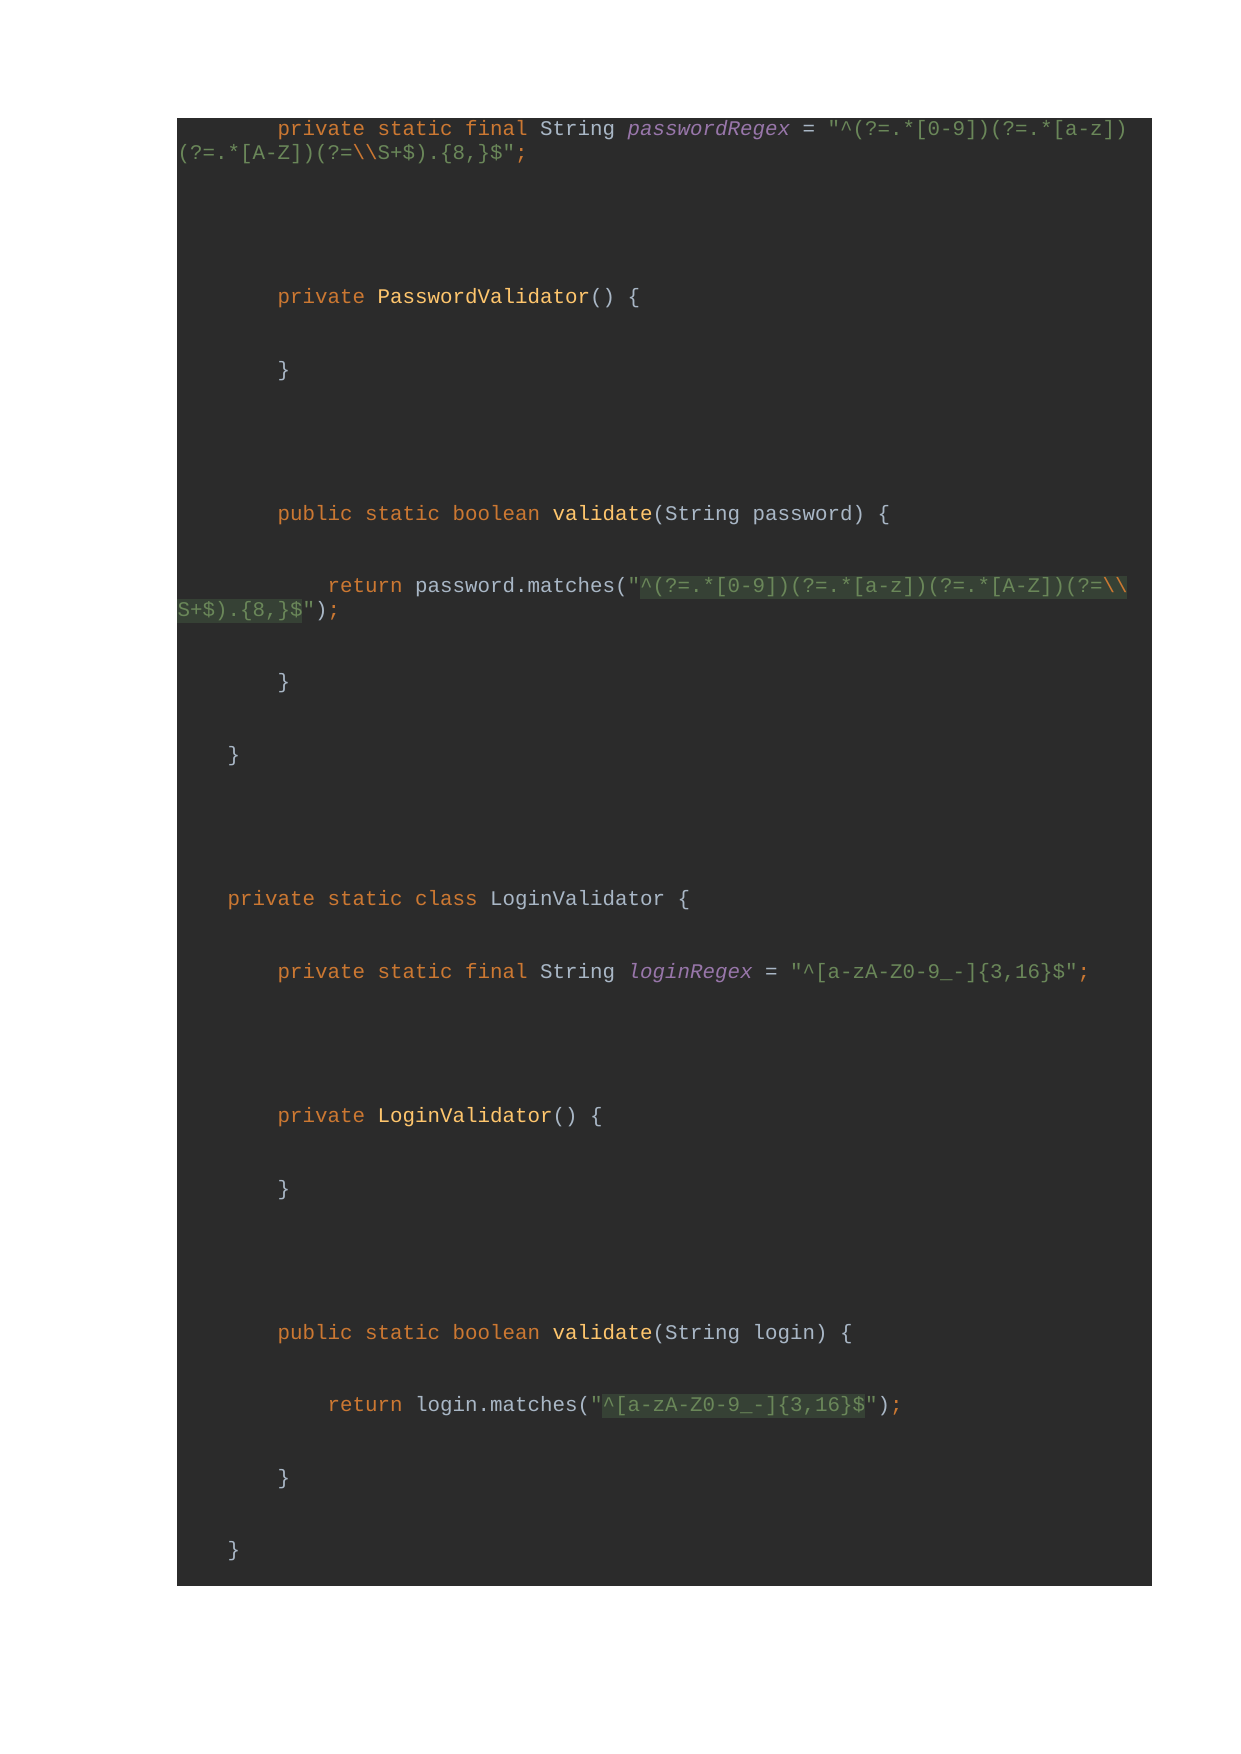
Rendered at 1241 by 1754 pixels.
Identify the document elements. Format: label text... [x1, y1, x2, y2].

text } [177, 1177, 1152, 1225]
text private LoginValidator() { [177, 1105, 1152, 1152]
text public static boolean validate(String password) { [177, 503, 1152, 551]
text } [177, 359, 1152, 406]
text private PasswordValidator() { [177, 286, 1152, 334]
text return password.matches("^(?=.*[0-9])(?=.*[a-z])(?=.*[A-Z])(?=\\S+$).{8,}$"); [177, 576, 1152, 646]
text private static class LoginValidator { [177, 888, 1152, 936]
text } [177, 744, 1152, 791]
text } [177, 671, 1152, 719]
text return login.matches("^[a-zA-Z0-9_-]{3,16}$"); [177, 1394, 1152, 1442]
text } [177, 1539, 1152, 1586]
text private static final String passwordRegex = "^(?=.*[0-9])(?=.*[a-z])(?=.*[A-Z])(?=\\S+$).{8,}$"; [177, 118, 1152, 189]
text public static boolean validate(String login) { [177, 1322, 1152, 1369]
text private static final String loginRegex = "^[a-zA-Z0-9_-]{3,16}$"; [177, 961, 1152, 1008]
text } [177, 1467, 1152, 1514]
